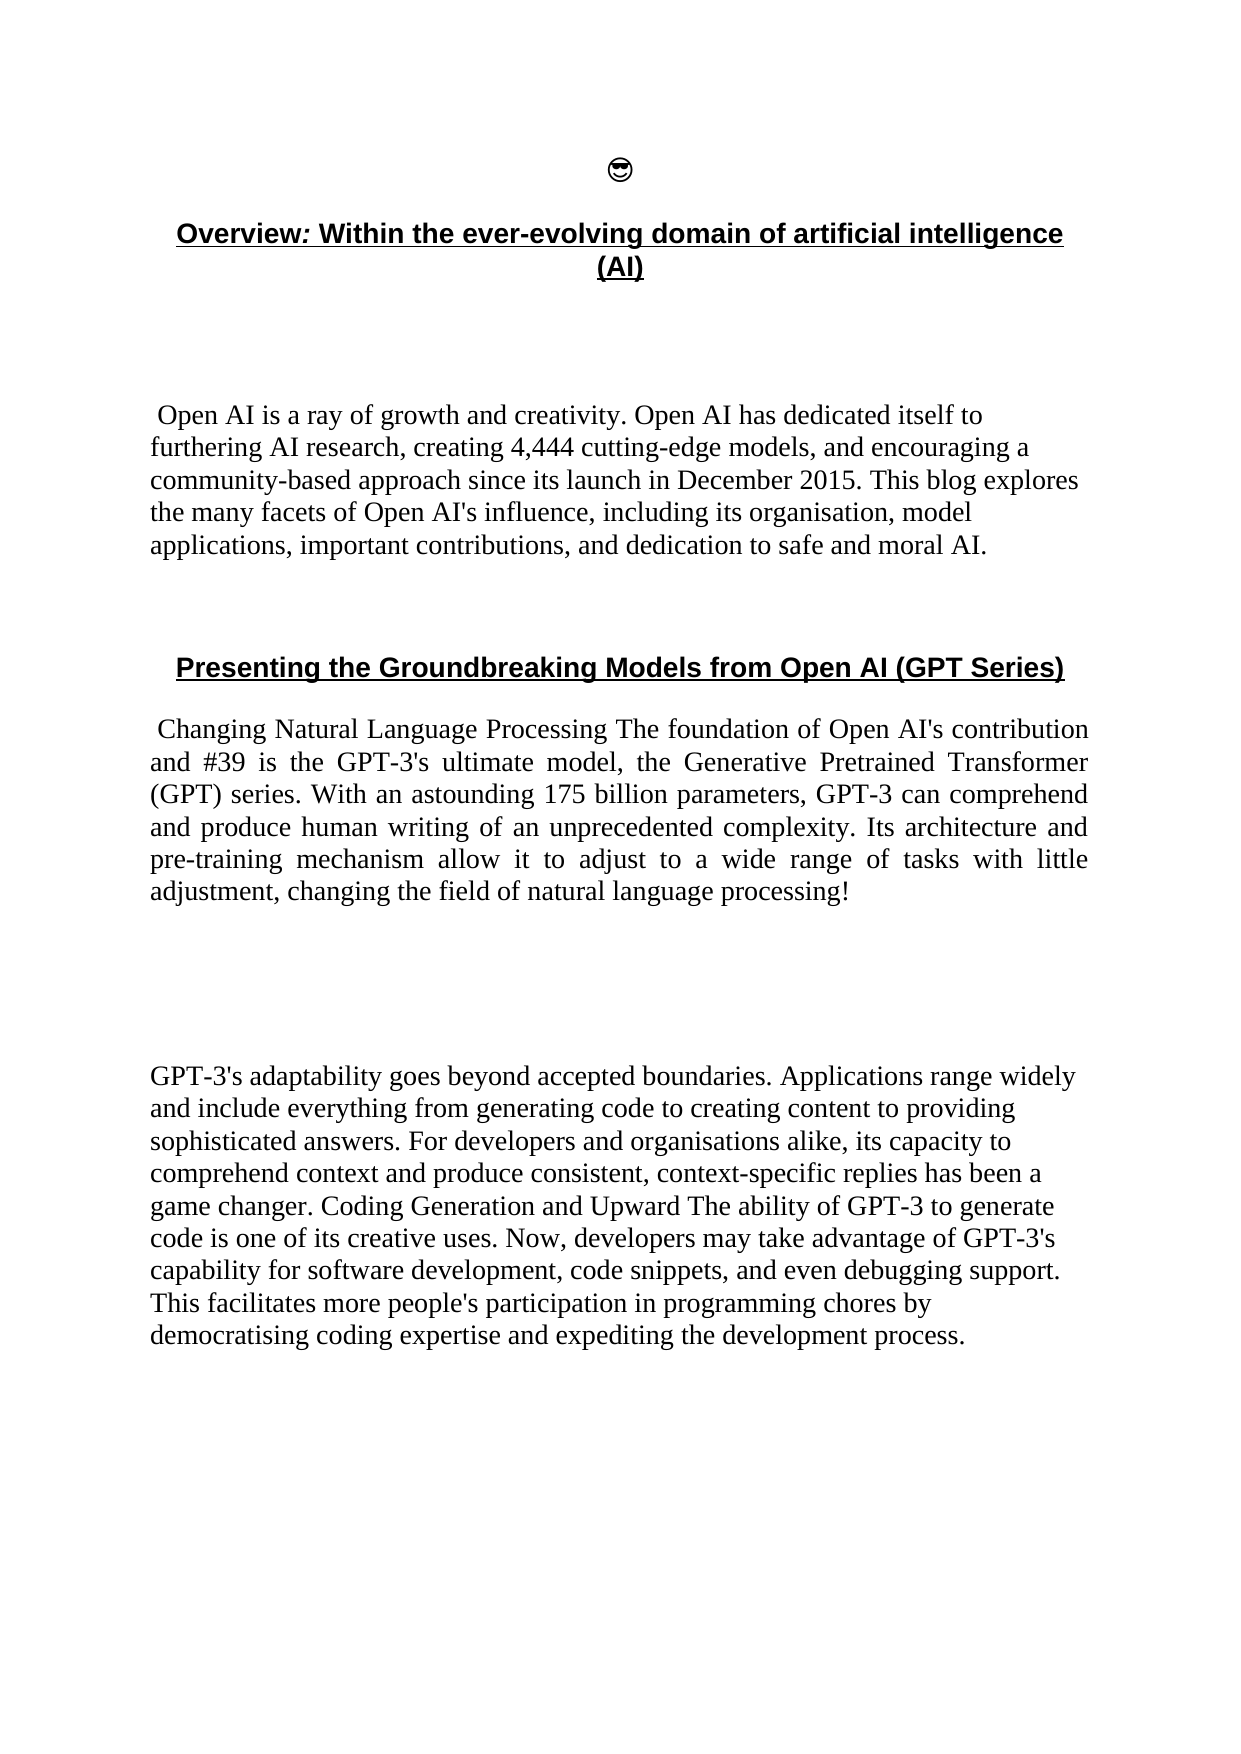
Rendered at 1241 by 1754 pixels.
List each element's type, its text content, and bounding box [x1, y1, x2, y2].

text GPT-3's adaptability goes beyond accepted boundaries. Applications range widely and include everything from generating code to creating content to providing sophisticated answers. For developers and organisations alike, its capacity to comprehend context and produce consistent, context-specific replies has been a game changer. Coding Generation and Upward The ability of GPT-3 to generate code is one of its creative uses. Now, developers may take advantage of GPT-3's capability for software development, code snippets, and even debugging support. This facilitates more people's participation in programming chores by democratising coding expertise and expediting the development process. [150, 1059, 1090, 1351]
text Overview: Within the ever-evolving domain of artificial intelligence (AI) [150, 217, 1090, 282]
text Presenting the Groundbreaking Models from Open AI (GPT Series) [150, 651, 1090, 683]
text Open AI is a ray of growth and creativity. Open AI has dedicated itself to furthering AI research, creating 4,444 cutting-edge models, and encouraging a community-based approach since its launch in December 2015. This blog explores the many facets of Open AI's influence, including its organisation, model applications, important contributions, and dedication to safe and moral AI. [150, 398, 1090, 560]
text 😎 [150, 150, 1090, 188]
text Changing Natural Language Processing The foundation of Open AI's contribution and #39 is the GPT-3's ultimate model, the Generative Pretrained Transformer (GPT) series. With an astounding 175 billion parameters, GPT-3 can comprehend and produce human writing of an unprecedented complexity. Its architecture and pre-training mechanism allow it to adjust to a wide range of tasks with little adjustment, changing the field of natural language processing! [150, 712, 1090, 907]
